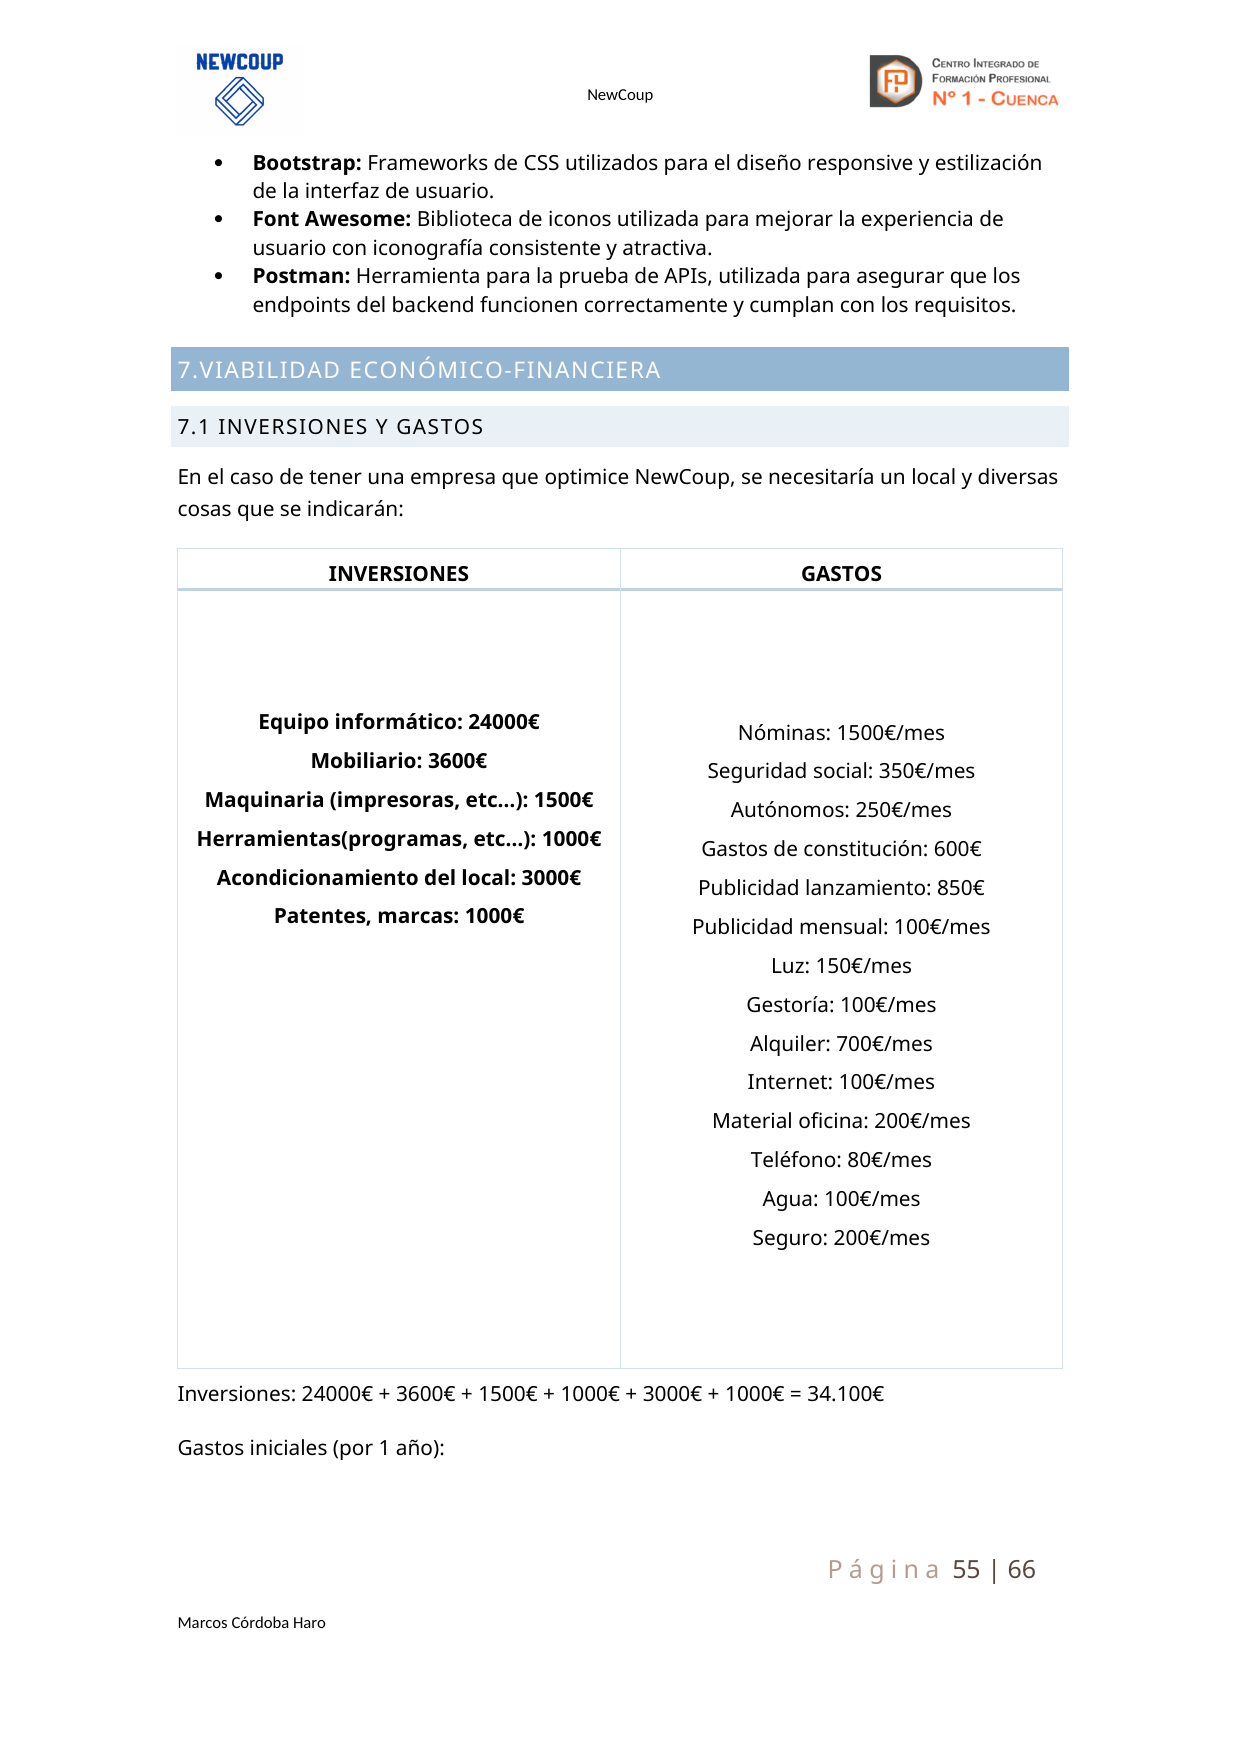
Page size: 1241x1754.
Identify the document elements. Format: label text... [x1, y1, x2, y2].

text En el caso de tener una empresa que optimice NewCoup, se necesitaría un local y diversas cosas que se indicarán: [177, 462, 1063, 523]
list Postman: Herramienta para la prueba de APIs, utilizada para asegurar que los endpoints del backend funcionen correctamente y cumplan con los requisitos. [215, 261, 1063, 318]
picture [177, 43, 304, 135]
table_cell Equipo informático: 24000€ Mobiliario: 3600€ Maquinaria (impresoras, etc…): 1500€ Herramientas(programas, etc…): 1000€ Acondicionamiento del local: 3000€ Patentes, marcas: 1000€ [178, 591, 620, 1368]
list Font Awesome: Biblioteca de iconos utilizada para mejorar la experiencia de usuario con iconografía consistente y atractiva. [215, 204, 1063, 261]
subtitle 7.1 inversiones y gastos [177, 413, 1063, 441]
table_cell Nóminas: 1500€/mes Seguridad social: 350€/mes Autónomos: 250€/mes Gastos de constitución: 600€ Publicidad lanzamiento: 850€ Publicidad mensual: 100€/mes Luz: 150€/mes Gestoría: 100€/mes Alquiler: 700€/mes Internet: 100€/mes Material oficina: 200€/mes Teléfono: 80€/mes Agua: 100€/mes Seguro: 200€/mes [621, 591, 1062, 1368]
table_header GASTOS [621, 549, 1062, 588]
text Inversiones: 24000€ + 3600€ + 1500€ + 1000€ + 3000€ + 1000€ = 34.100€ [177, 1379, 1063, 1408]
subtitle 7.viabilidad económico-financiera [177, 354, 1063, 385]
picture [865, 50, 1063, 109]
text Gastos iniciales (por 1 año): [177, 1433, 1063, 1461]
table_header INVERSIONES [178, 549, 620, 588]
list Bootstrap: Frameworks de CSS utilizados para el diseño responsive y estilización de la interfaz de usuario. [215, 148, 1063, 204]
